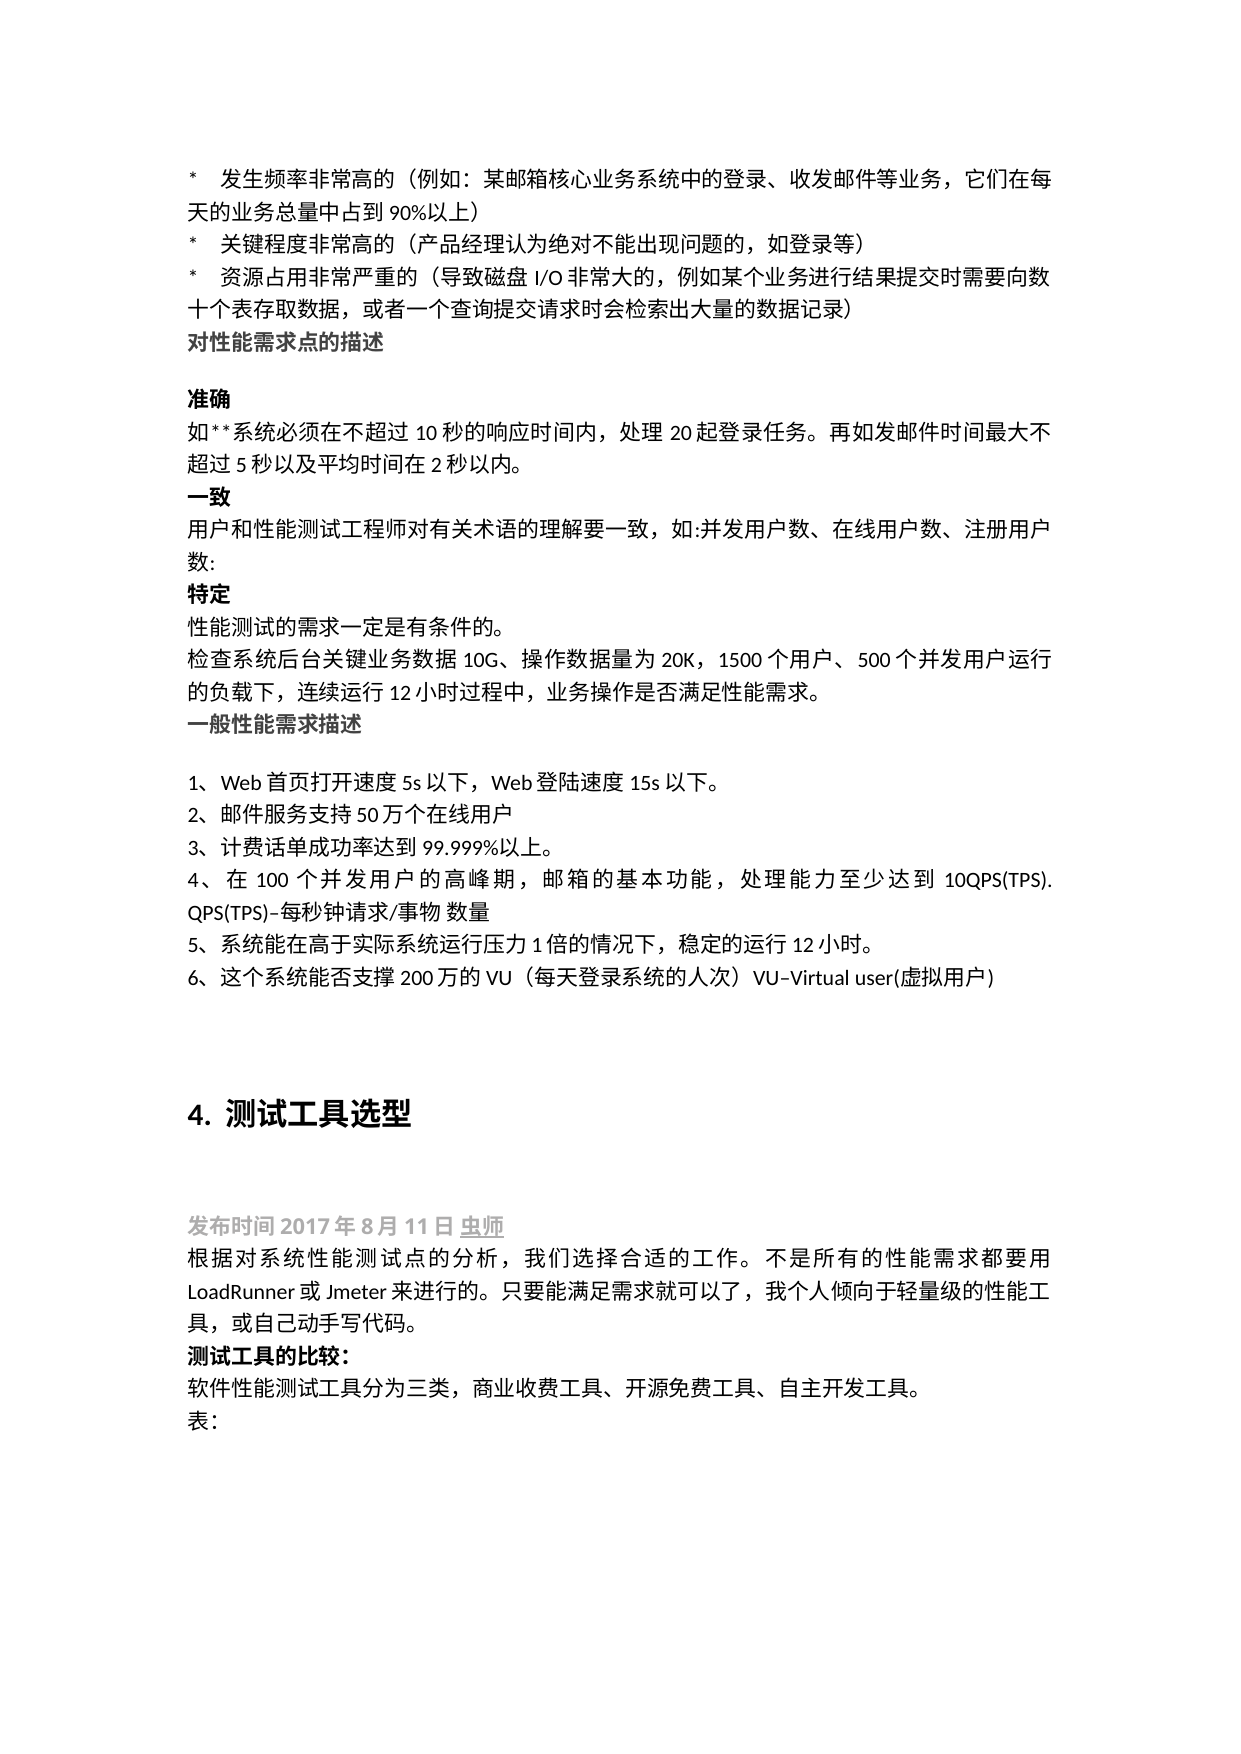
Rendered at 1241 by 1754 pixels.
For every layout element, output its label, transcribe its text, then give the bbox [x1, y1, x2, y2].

text 对性能需求点的描述 [187, 324, 1053, 357]
subtitle 测试工具选型 [187, 1079, 1053, 1144]
text 表： [187, 1403, 1053, 1436]
text * 发生频率非常高的（例如：某邮箱核心业务系统中的登录、收发邮件等业务，它们在每天的业务总量中占到90%以上） [187, 162, 1053, 227]
text 用户和性能测试工程师对有关术语的理解要一致，如:并发用户数、在线用户数、注册用户数: [187, 512, 1053, 577]
text 一般性能需求描述 [187, 707, 1053, 739]
text 发布时间 2017年8月11日 虫师 [187, 1208, 1053, 1241]
text 2、邮件服务支持50万个在线用户 [187, 797, 1053, 829]
text 一致 [187, 479, 1053, 512]
text 性能测试的需求一定是有条件的。 [187, 609, 1053, 642]
text 特定 [187, 577, 1053, 609]
text 测试工具的比较： [187, 1338, 1053, 1371]
text * 关键程度非常高的（产品经理认为绝对不能出现问题的，如登录等） [187, 227, 1053, 259]
text 5、系统能在高于实际系统运行压力1倍的情况下，稳定的运行12小时。 [187, 927, 1053, 959]
text 如**系统必须在不超过 10 秒的响应时间内，处理 20 起登录任务。再如发邮件时间最大不超过5秒以及平均时间在2秒以内。 [187, 414, 1053, 479]
text 6、这个系统能否支撑200万的VU（每天登录系统的人次）VU–Virtual user(虚拟用户) [187, 959, 1053, 992]
text 检查系统后台关键业务数据10G、操作数据量为20K，1500 个用户、500 个并发用户运行的负载下，连续运行12小时过程中，业务操作是否满足性能需求。 [187, 642, 1053, 707]
text 3、计费话单成功率达到99.999%以上。 [187, 829, 1053, 862]
text 4、在100个并发用户的高峰期，邮箱的基本功能，处理能力至少达到10QPS(TPS). QPS(TPS)–每秒钟请求/事物 数量 [187, 862, 1053, 927]
text 根据对系统性能测试点的分析，我们选择合适的工作。不是所有的性能需求都要用LoadRunner或Jmeter来进行的。只要能满足需求就可以了，我个人倾向于轻量级的性能工具，或自己动手写代码。 [187, 1241, 1053, 1338]
text 1、Web首页打开速度5s以下，Web登陆速度 15s以下。 [187, 764, 1053, 797]
text * 资源占用非常严重的（导致磁盘I/O非常大的，例如某个业务进行结果提交时需要向数十个表存取数据，或者一个查询提交请求时会检索出大量的数据记录） [187, 259, 1053, 324]
text 准确 [187, 382, 1053, 414]
text 软件性能测试工具分为三类，商业收费工具、开源免费工具、自主开发工具。 [187, 1371, 1053, 1403]
